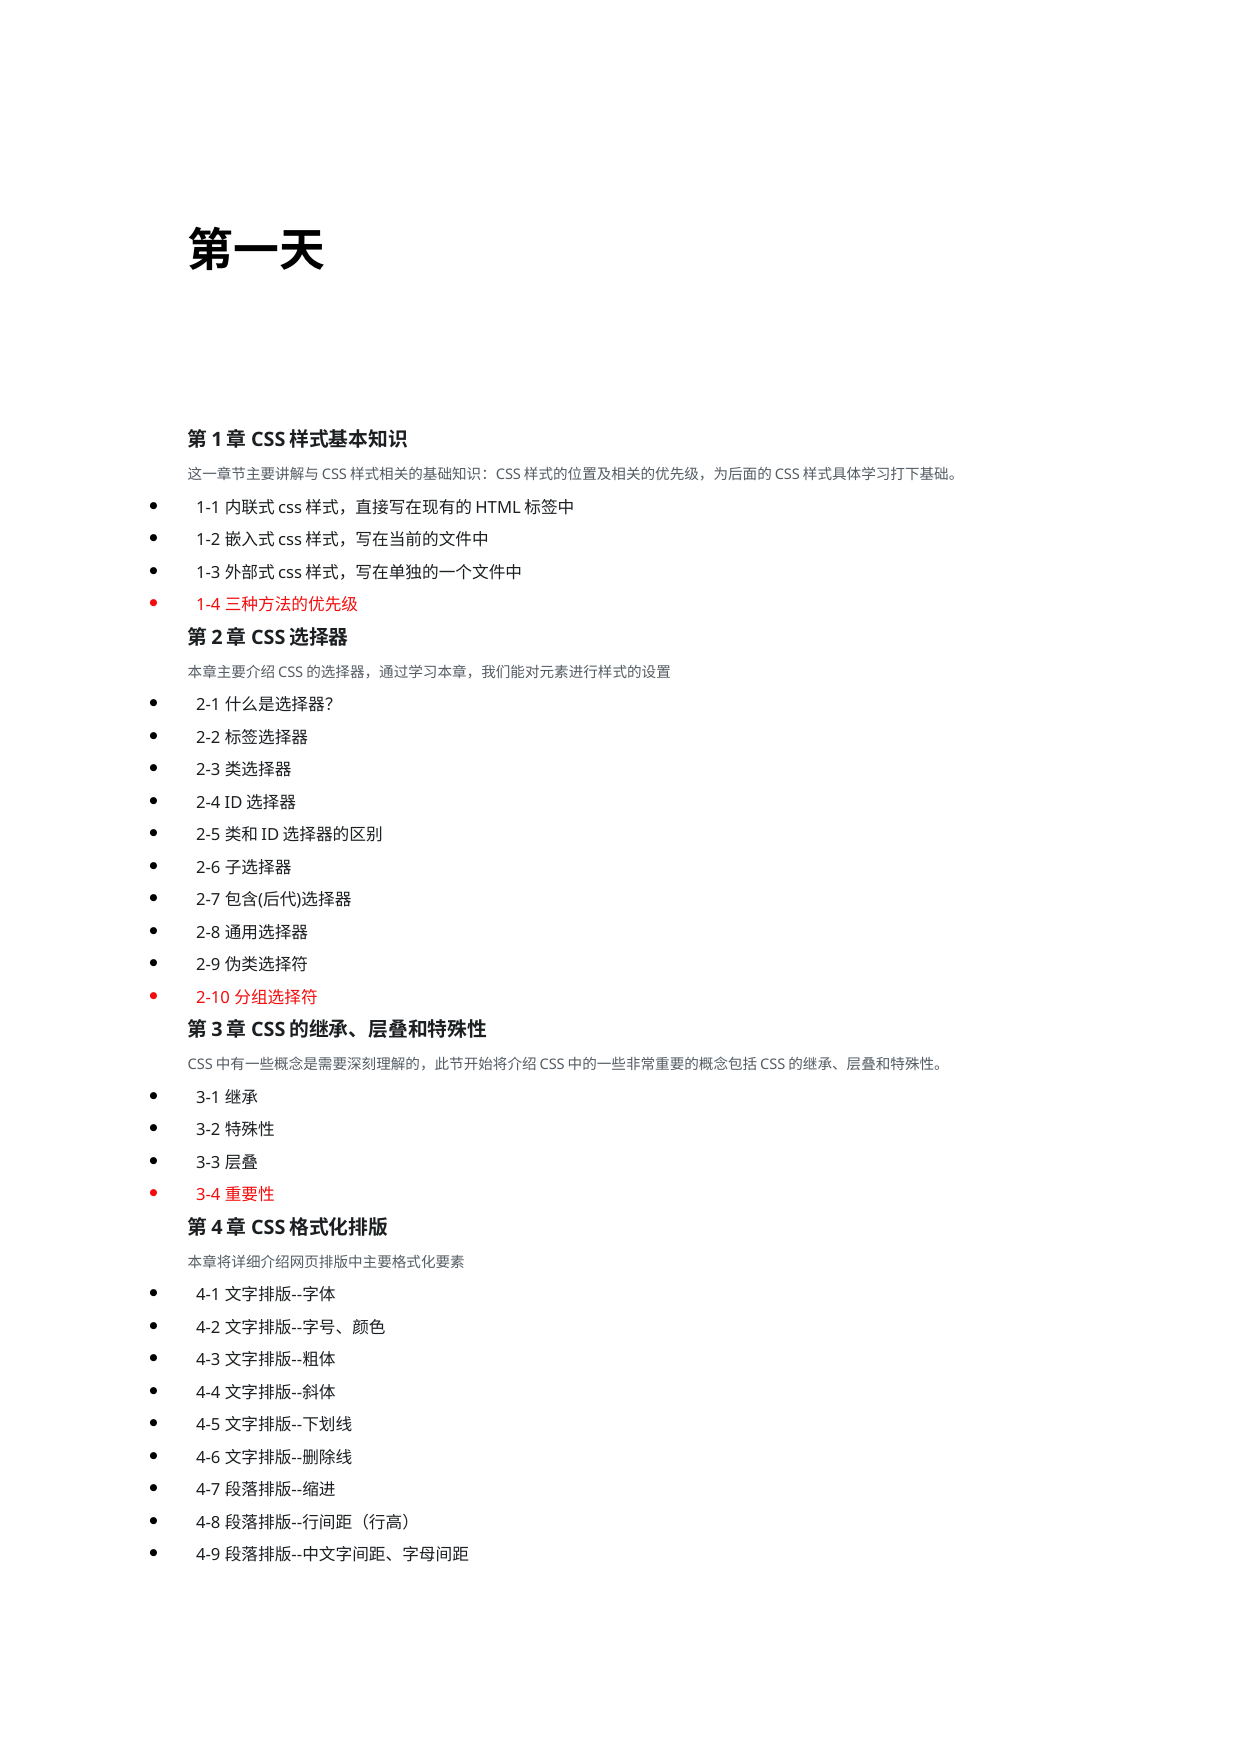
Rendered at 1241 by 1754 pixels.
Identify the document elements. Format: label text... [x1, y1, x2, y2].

list 1-4 三种方法的优先级 [150, 587, 1053, 619]
list 2-7 包含(后代)选择器 [150, 882, 1053, 914]
list 2-1 什么是选择器？ [150, 687, 1053, 719]
list 4-7 段落排版--缩进 [150, 1472, 1053, 1504]
text CSS中有一些概念是需要深刻理解的，此节开始将介绍CSS中的一些非常重要的概念包括CSS的继承、层叠和特殊性。 [187, 1047, 1053, 1079]
list 4-4 文字排版--斜体 [150, 1374, 1053, 1407]
list 2-10 分组选择符 [150, 979, 1053, 1012]
list 4-3 文字排版--粗体 [150, 1342, 1053, 1374]
list 4-8 段落排版--行间距（行高） [150, 1504, 1053, 1537]
list 1-3 外部式css样式，写在单独的一个文件中 [150, 554, 1053, 587]
text 这一章节主要讲解与CSS样式相关的基础知识：CSS样式的位置及相关的优先级，为后面的CSS样式具体学习打下基础。 [187, 457, 1053, 489]
list 4-9 段落排版--中文字间距、字母间距 [150, 1537, 1053, 1569]
list 3-4 重要性 [150, 1177, 1053, 1209]
list 1-1 内联式css样式，直接写在现有的HTML标签中 [150, 489, 1053, 522]
list 3-1 继承 [150, 1079, 1053, 1112]
list 4-5 文字排版--下划线 [150, 1407, 1053, 1439]
list 2-4 ID选择器 [150, 784, 1053, 817]
subtitle 第2章 CSS选择器 [187, 619, 1053, 652]
list 4-1 文字排版--字体 [150, 1277, 1053, 1309]
list 4-6 文字排版--删除线 [150, 1439, 1053, 1472]
list 2-6 子选择器 [150, 849, 1053, 882]
subtitle 第一天 [187, 197, 1053, 295]
list 2-9 伪类选择符 [150, 947, 1053, 979]
list 2-3 类选择器 [150, 752, 1053, 784]
list 2-8 通用选择器 [150, 914, 1053, 947]
subtitle 第1章 CSS样式基本知识 [187, 422, 1053, 454]
list 2-5 类和ID选择器的区别 [150, 817, 1053, 849]
list 1-2 嵌入式css样式，写在当前的文件中 [150, 522, 1053, 554]
subtitle 第4章 CSS格式化排版 [187, 1209, 1053, 1242]
list 2-2 标签选择器 [150, 719, 1053, 752]
list 3-2 特殊性 [150, 1112, 1053, 1144]
list 3-3 层叠 [150, 1144, 1053, 1177]
text 本章主要介绍CSS的选择器，通过学习本章，我们能对元素进行样式的设置 [187, 654, 1053, 687]
subtitle 第3章 CSS的继承、层叠和特殊性 [187, 1012, 1053, 1044]
text 本章将详细介绍网页排版中主要格式化要素 [187, 1244, 1053, 1277]
list 4-2 文字排版--字号、颜色 [150, 1309, 1053, 1342]
